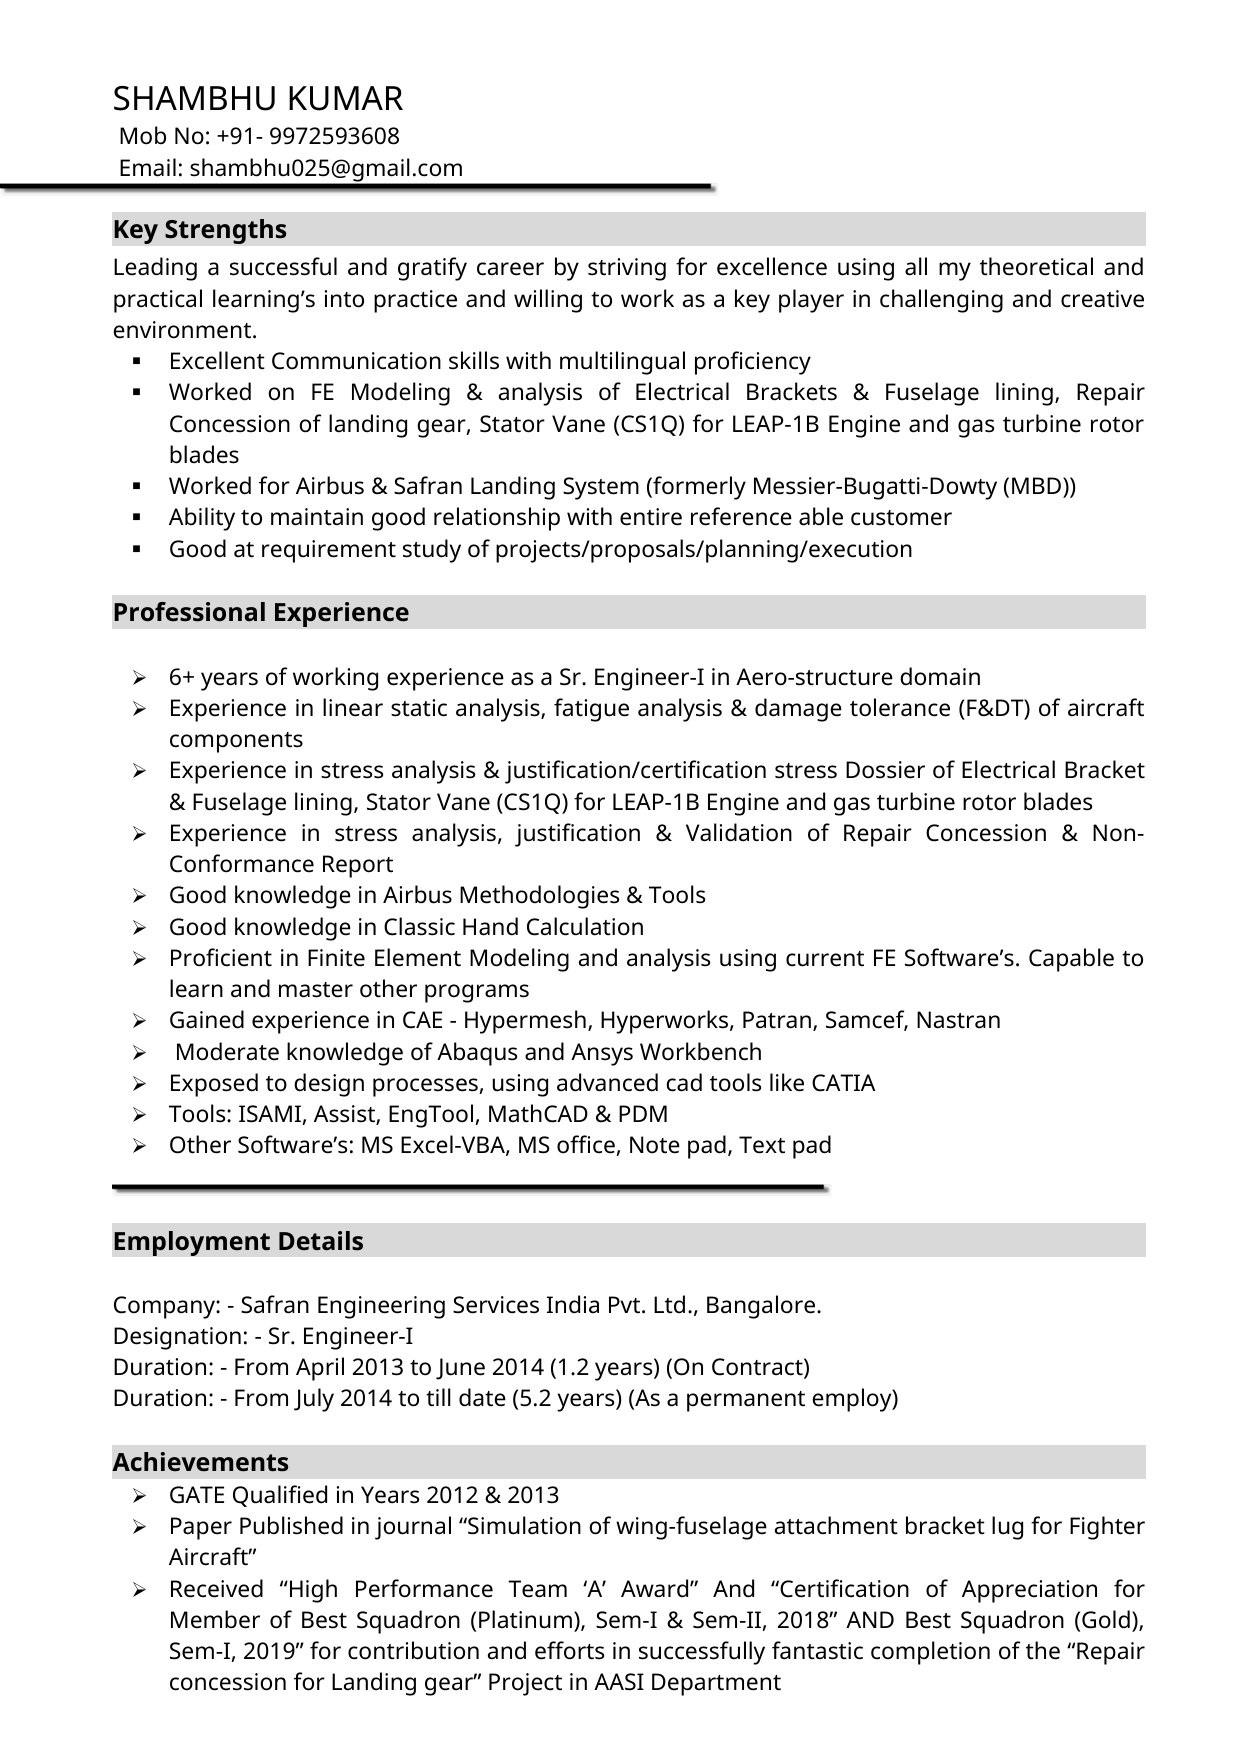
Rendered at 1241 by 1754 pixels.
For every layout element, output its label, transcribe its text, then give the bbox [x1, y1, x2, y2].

list Received “High Performance Team ‘A’ Award” And “Certification of Appreciation for Member of Best Squadron (Platinum), Sem-I & Sem-II, 2018” AND Best Squadron (Gold), Sem-I, 2019” for contribution and efforts in successfully fantastic completion of the “Repair concession for Landing gear” Project in AASI Department [131, 1573, 1146, 1698]
text Key Strengths [112, 212, 1146, 246]
list Experience in stress analysis & justification/certification stress Dossier of Electrical Bracket & Fuselage lining, Stator Vane (CS1Q) for LEAP-1B Engine and gas turbine rotor blades [131, 754, 1146, 817]
text Employment Details [112, 1223, 1146, 1257]
list Paper Published in journal “Simulation of wing-fuselage attachment bracket lug for Fighter Aircraft” [131, 1510, 1146, 1573]
title Email: shambhu025@gmail.com [112, 152, 1146, 183]
list GATE Qualified in Years 2012 & 2013 [131, 1479, 1146, 1510]
title Mob No: +91- 9972593608 [112, 120, 1146, 152]
list Moderate knowledge of Abaqus and Ansys Workbench [131, 1035, 1146, 1067]
picture [112, 1183, 832, 1199]
list Tools: ISAMI, Assist, EngTool, MathCAD & PDM [131, 1098, 1146, 1129]
list Gained experience in CAE - Hypermesh, Hyperworks, Patran, Samcef, Nastran [131, 1004, 1146, 1035]
title SHAMBHU KUMAR [112, 75, 1146, 120]
list Proficient in Finite Element Modeling and analysis using current FE Software’s. Capable to learn and master other programs [131, 942, 1146, 1004]
list Excellent Communication skills with multilingual proficiency [131, 345, 1146, 376]
picture [0, 182, 719, 199]
list Experience in stress analysis, justification & Validation of Repair Concession & Non-Conformance Report [131, 817, 1146, 879]
text Professional Experience [112, 595, 1146, 629]
list Experience in linear static analysis, fatigue analysis & damage tolerance (F&DT) of aircraft components [131, 692, 1146, 754]
text Achievements [112, 1445, 1146, 1479]
list Exposed to design processes, using advanced cad tools like CATIA [131, 1067, 1146, 1098]
list Ability to maintain good relationship with entire reference able customer [131, 501, 1146, 533]
text Duration: - From April 2013 to June 2014 (1.2 years) (On Contract) [112, 1351, 1146, 1382]
list Good knowledge in Airbus Methodologies & Tools [131, 879, 1146, 910]
text Leading a successful and gratify career by striving for excellence using all my theoretical and practical learning’s into practice and willing to work as a key player in challenging and creative environment. [112, 251, 1146, 345]
text Designation: - Sr. Engineer-I [112, 1320, 1146, 1351]
list 6+ years of working experience as a Sr. Engineer-I in Aero-structure domain [131, 660, 1146, 692]
list Worked for Airbus & Safran Landing System (formerly Messier-Bugatti-Dowty (MBD)) [131, 470, 1146, 501]
list Worked on FE Modeling & analysis of Electrical Brackets & Fuselage lining, Repair Concession of landing gear, Stator Vane (CS1Q) for LEAP-1B Engine and gas turbine rotor blades [131, 376, 1146, 470]
list Good knowledge in Classic Hand Calculation [131, 910, 1146, 942]
text Company: - Safran Engineering Services India Pvt. Ltd., Bangalore. [112, 1288, 1146, 1320]
text Duration: - From July 2014 to till date (5.2 years) (As a permanent employ) [112, 1382, 1146, 1413]
list Other Software’s: MS Excel-VBA, MS office, Note pad, Text pad [131, 1129, 1146, 1160]
list Good at requirement study of projects/proposals/planning/execution [131, 533, 1146, 564]
